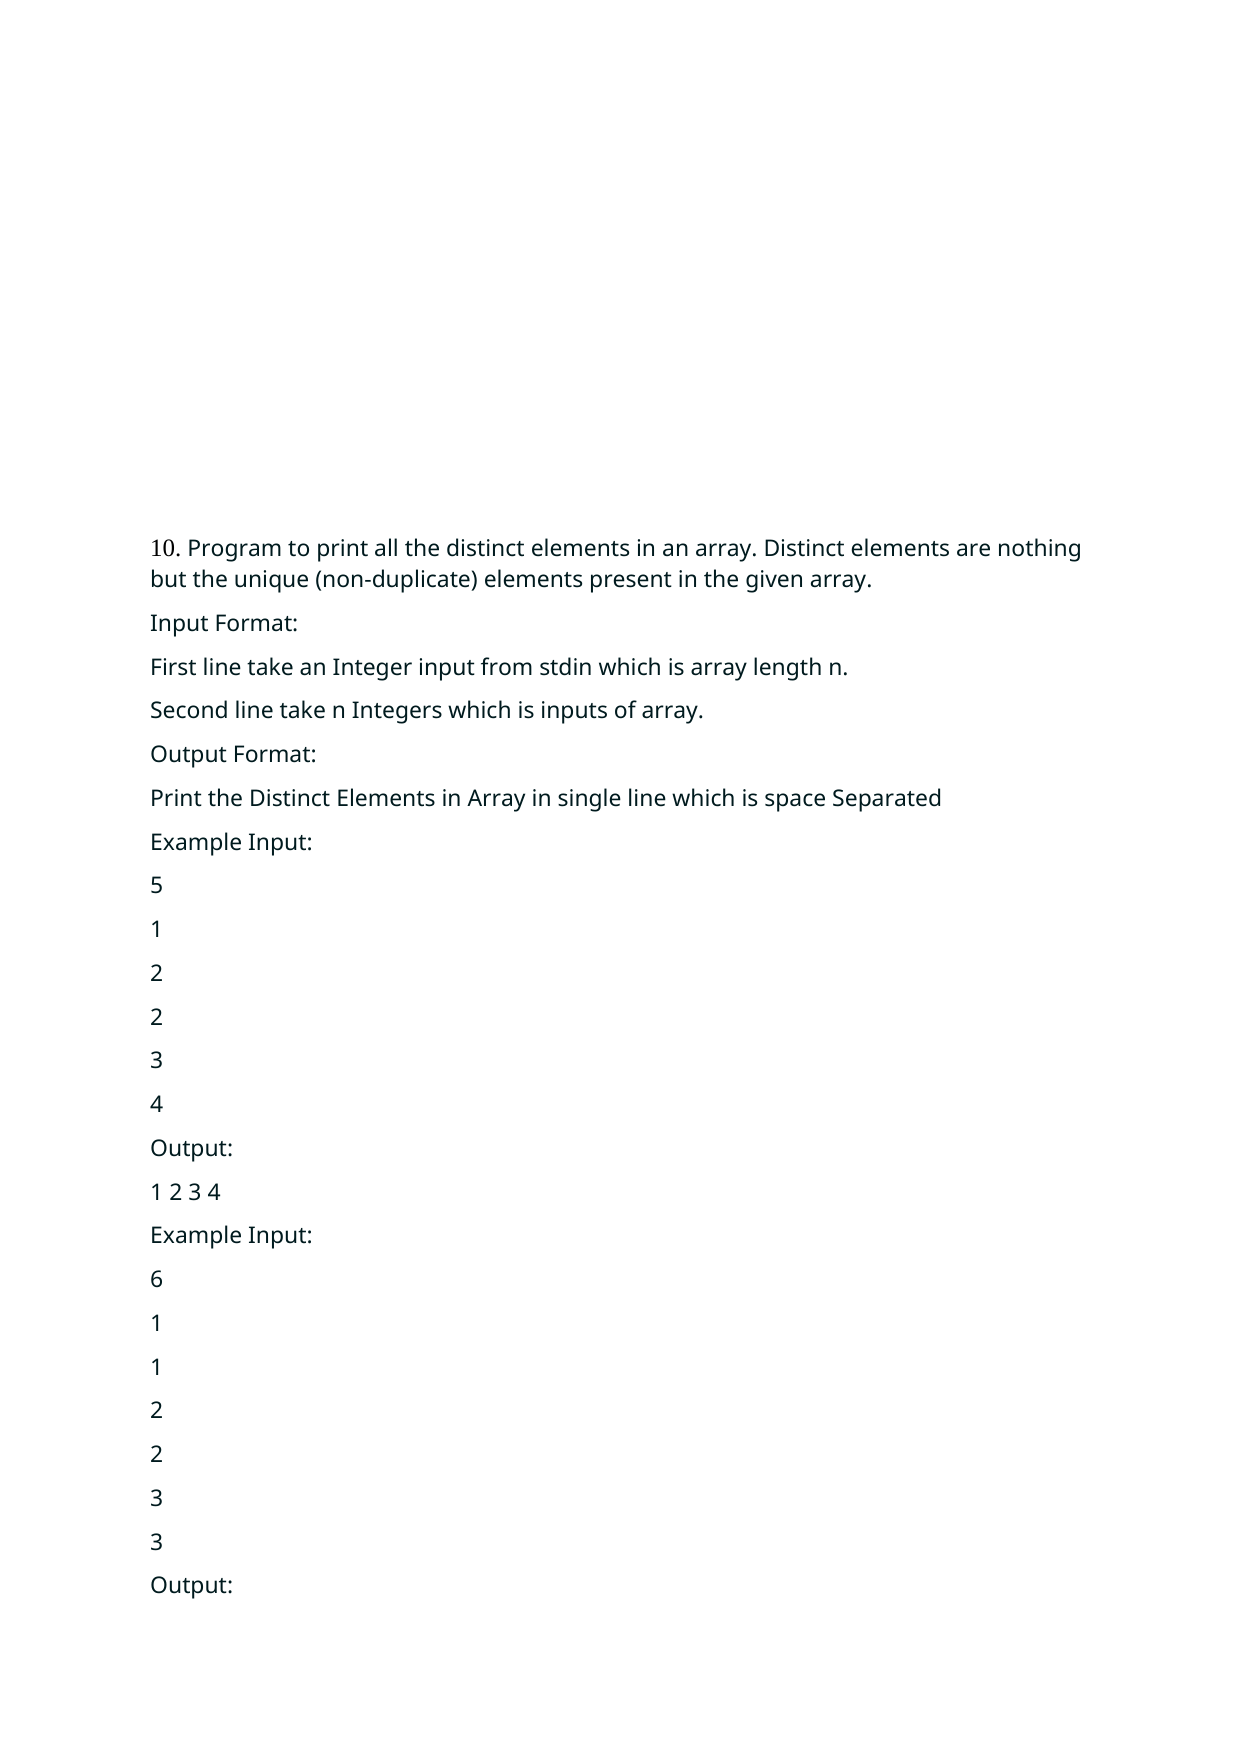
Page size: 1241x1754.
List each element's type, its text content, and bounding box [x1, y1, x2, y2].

text 5 [150, 869, 1090, 900]
text 10. Program to print all the distinct elements in an array. Distinct elements are nothing but the unique (non-duplicate) elements present in the given array. [150, 532, 1090, 594]
text Print the Distinct Elements in Array in single line which is space Separated [150, 782, 1090, 813]
text 4 [150, 1088, 1090, 1119]
text 3 [150, 1525, 1090, 1557]
text Output: [150, 1132, 1090, 1163]
text 2 [150, 1438, 1090, 1469]
text Example Input: [150, 825, 1090, 857]
text First line take an Integer input from stdin which is array length n. [150, 650, 1090, 682]
text Example Input: [150, 1219, 1090, 1250]
text Output: [150, 1569, 1090, 1600]
text 1 [150, 913, 1090, 944]
text 1 2 3 4 [150, 1175, 1090, 1207]
text 1 [150, 1350, 1090, 1382]
text Output Format: [150, 738, 1090, 769]
text 3 [150, 1482, 1090, 1513]
text 6 [150, 1263, 1090, 1294]
text 2 [150, 1394, 1090, 1425]
text 1 [150, 1307, 1090, 1338]
text 2 [150, 1000, 1090, 1032]
text Second line take n Integers which is inputs of array. [150, 694, 1090, 725]
text 3 [150, 1044, 1090, 1075]
text Input Format: [150, 607, 1090, 638]
text 2 [150, 957, 1090, 988]
